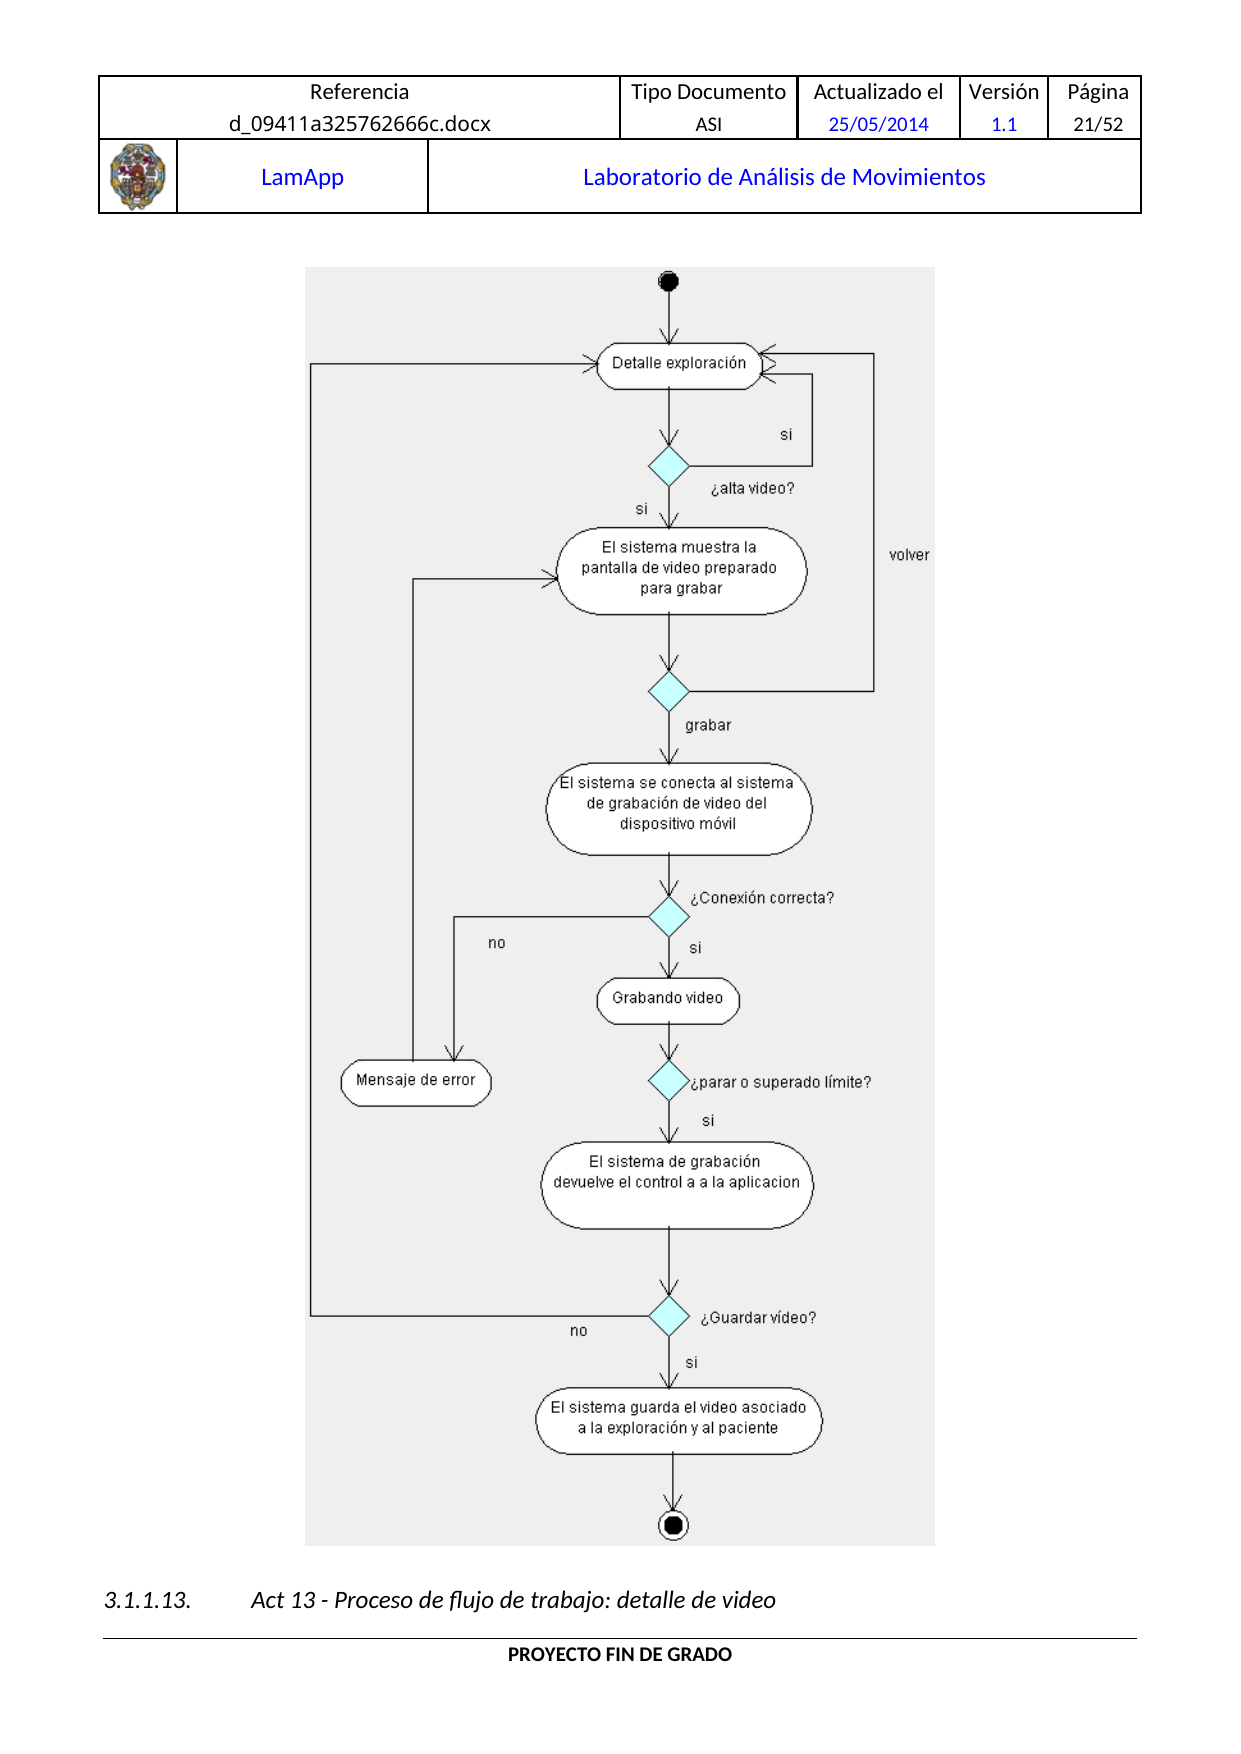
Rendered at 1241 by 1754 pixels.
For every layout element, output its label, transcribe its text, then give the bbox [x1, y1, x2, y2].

picture [305, 267, 936, 1546]
title Act 13 - Proceso de flujo de trabajo: detalle de video [103, 1584, 1137, 1615]
picture [108, 141, 168, 212]
